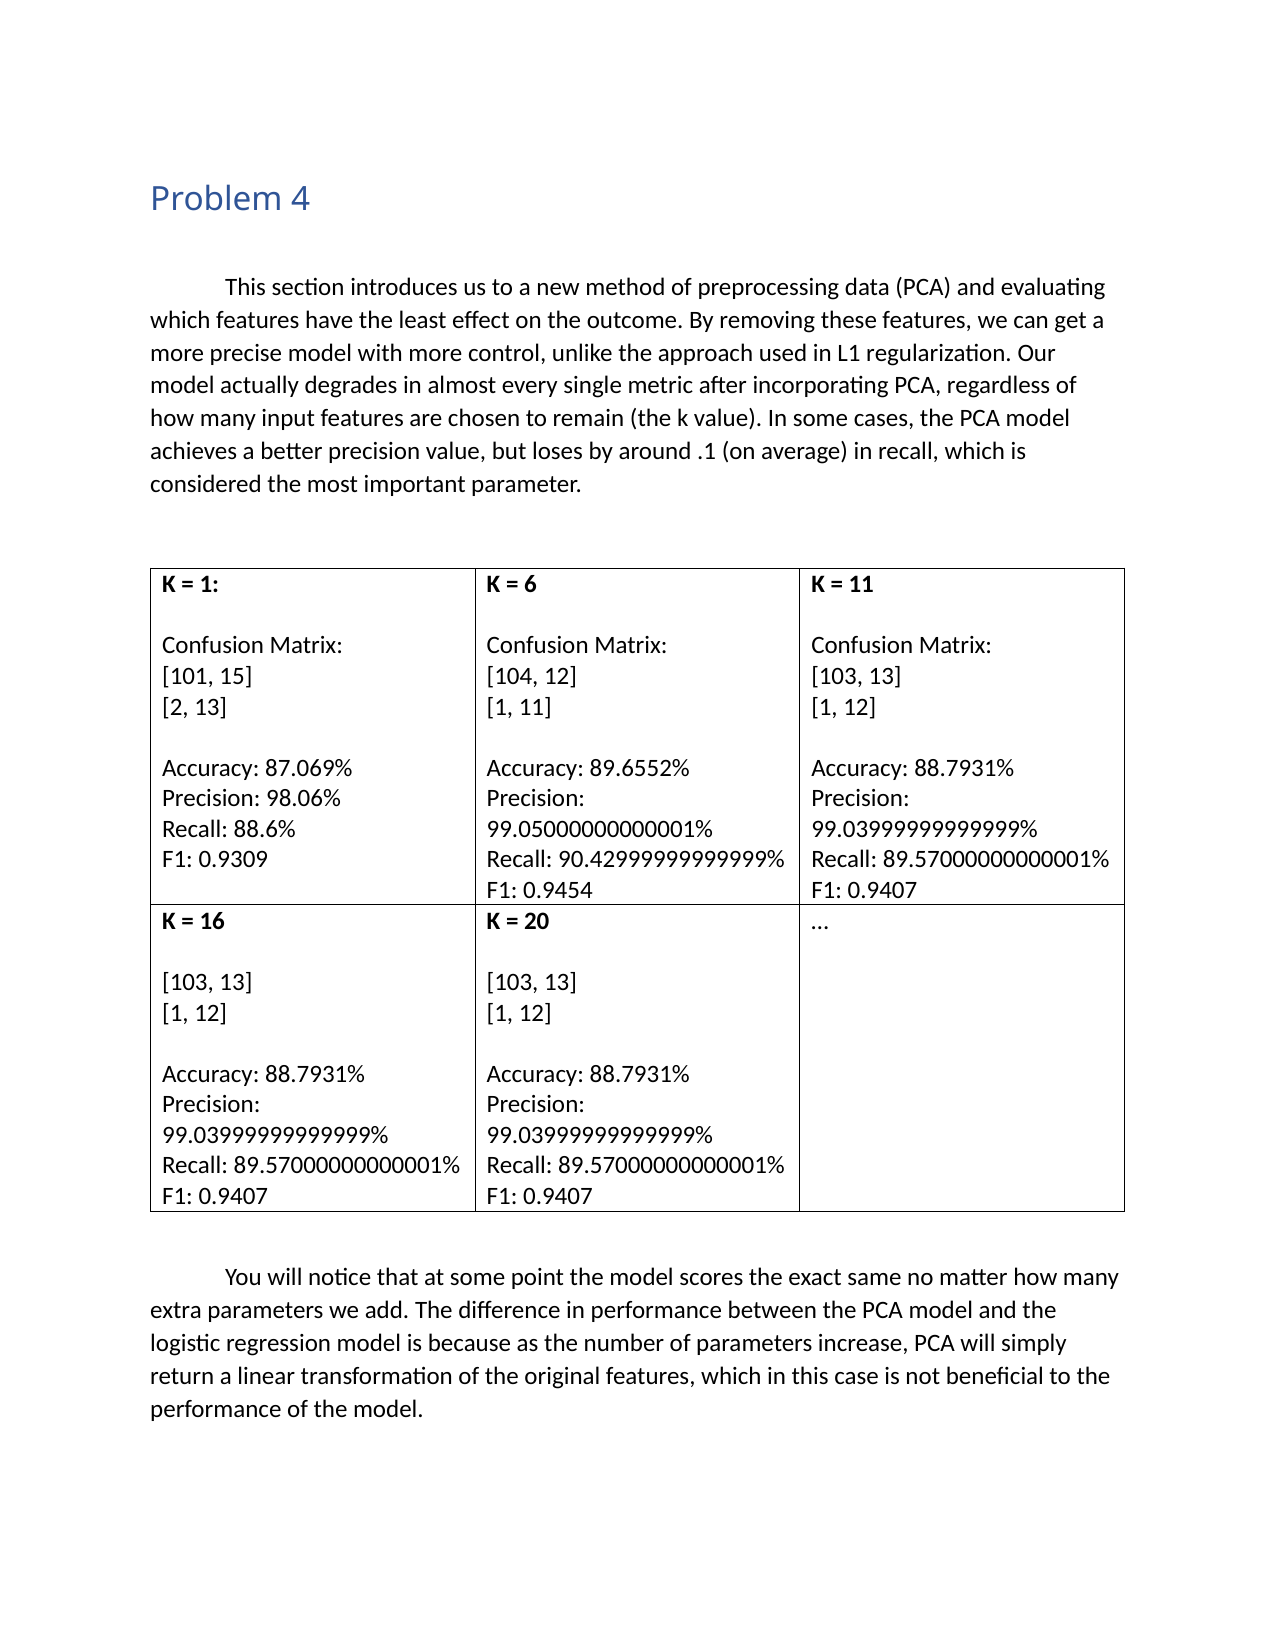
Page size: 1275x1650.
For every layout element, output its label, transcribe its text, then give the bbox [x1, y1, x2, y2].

subtitle Problem 4 [150, 175, 1125, 220]
text You will notice that at some point the model scores the exact same no matter how many extra parameters we add. The difference in performance between the PCA model and the logistic regression model is because as the number of parameters increase, PCA will simply return a linear transformation of the original features, which in this case is not beneficial to the performance of the model. [150, 1261, 1125, 1423]
table_cell K = 16 [103, 13] [1, 12] Accuracy: 88.7931% Precision: 99.03999999999999% Recall: 89.57000000000001% F1: 0.9407 [151, 905, 475, 1211]
table_cell … [800, 905, 1124, 1211]
table_header K = 11 Confusion Matrix: [103, 13] [1, 12] Accuracy: 88.7931% Precision: 99.03999999999999% Recall: 89.57000000000001% F1: 0.9407 [800, 569, 1124, 904]
table_cell K = 20 [103, 13] [1, 12] Accuracy: 88.7931% Precision: 99.03999999999999% Recall: 89.57000000000001% F1: 0.9407 [476, 905, 799, 1211]
table_header K = 1: Confusion Matrix: [101, 15] [2, 13] Accuracy: 87.069% Precision: 98.06% Recall: 88.6% F1: 0.9309 [151, 569, 475, 904]
table_header K = 6 Confusion Matrix: [104, 12] [1, 11] Accuracy: 89.6552% Precision: 99.05000000000001% Recall: 90.42999999999999% F1: 0.9454 [476, 569, 799, 904]
text This section introduces us to a new method of preprocessing data (PCA) and evaluating which features have the least effect on the outcome. By removing these features, we can get a more precise model with more control, unlike the approach used in L1 regularization. Our model actually degrades in almost every single metric after incorporating PCA, regardless of how many input features are chosen to remain (the k value). In some cases, the PCA model achieves a better precision value, but loses by around .1 (on average) in recall, which is considered the most important parameter. [150, 271, 1125, 499]
